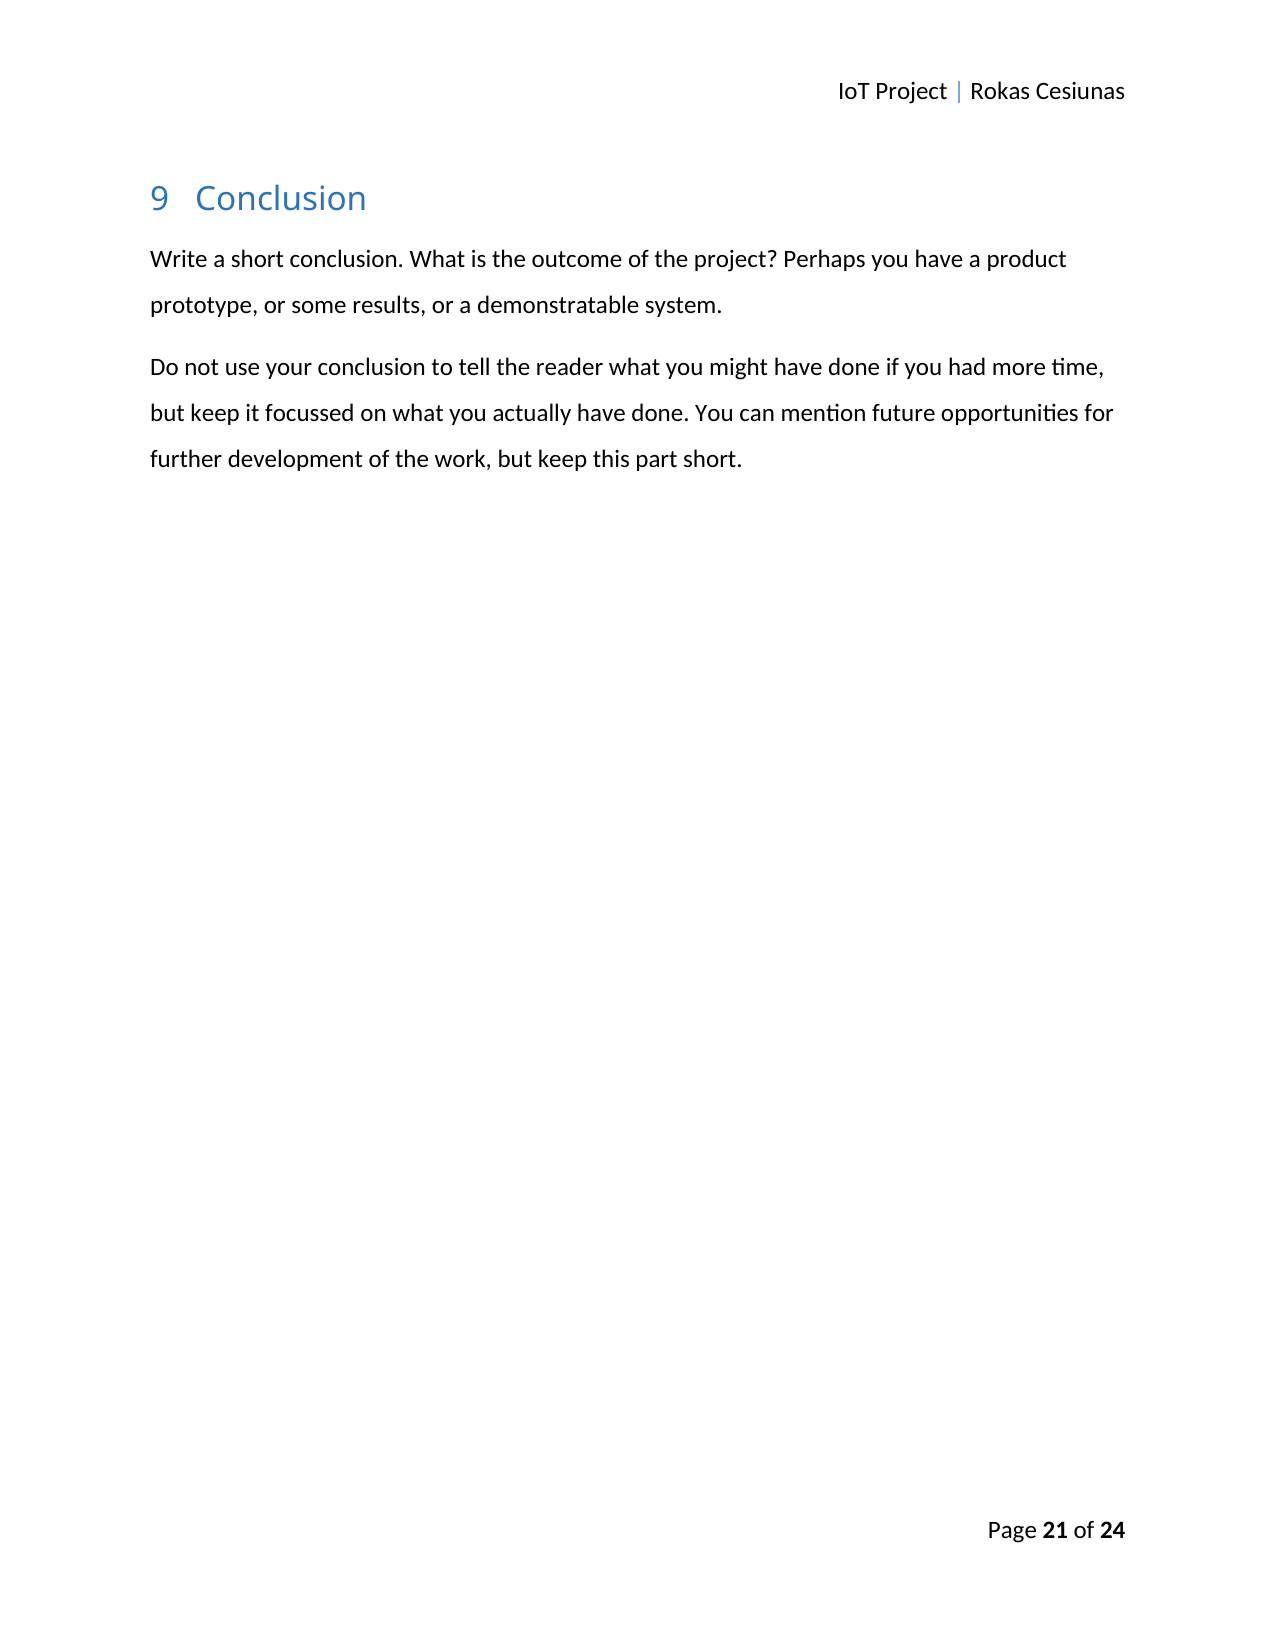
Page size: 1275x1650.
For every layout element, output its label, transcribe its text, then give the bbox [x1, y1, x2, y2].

text Write a short conclusion. What is the outcome of the project? Perhaps you have a product prototype, or some results, or a demonstratable system. [150, 243, 1125, 319]
text Do not use your conclusion to tell the reader what you might have done if you had more time, but keep it focussed on what you actually have done. You can mention future opportunities for further development of the work, but keep this part short. [150, 351, 1125, 473]
subtitle Conclusion [150, 175, 1125, 220]
